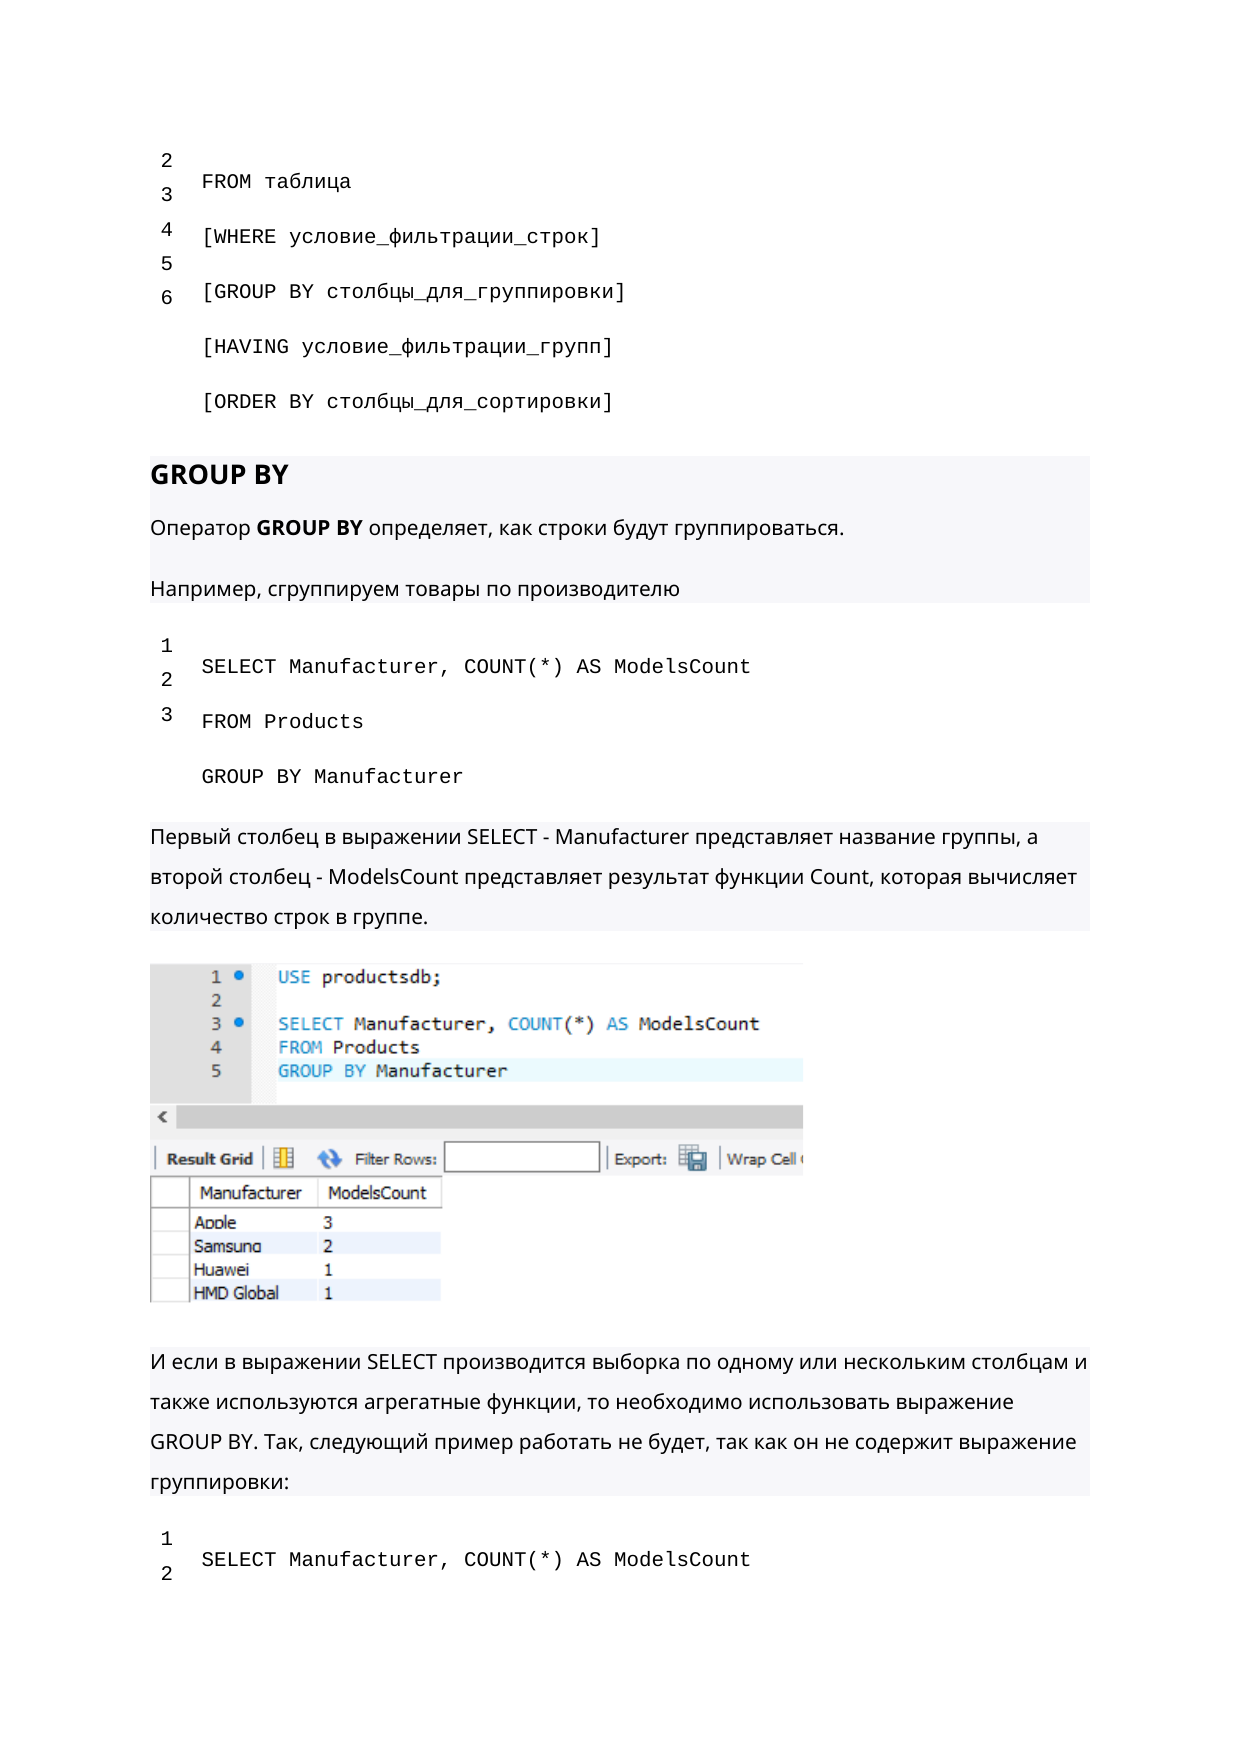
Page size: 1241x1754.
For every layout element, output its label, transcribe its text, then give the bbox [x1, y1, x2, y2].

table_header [191, 1528, 1090, 1598]
table_header SELECT Manufacturer, COUNT(*) AS ModelsCount FROM Products GROUP BY Manufacturer [191, 635, 1090, 802]
text Первый столбец в выражении SELECT - Manufacturer представляет название группы, а второй столбец - ModelsCount представляет результат функции Count, которая вычисляет количество строк в группе. [150, 822, 1090, 931]
table_header 1 2 [150, 1528, 191, 1598]
table_header 1 2 3 [150, 635, 191, 802]
table_header 1 2 3 4 5 6 [150, 150, 191, 427]
picture [150, 963, 804, 1323]
subtitle GROUP BY [150, 456, 1090, 493]
text И если в выражении SELECT производится выборка по одному или нескольким столбцам и также используются агрегатные функции, то необходимо использовать выражение GROUP BY. Так, следующий пример работать не будет, так как он не содержит выражение группировки: [150, 1347, 1090, 1496]
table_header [191, 150, 1090, 427]
text Оператор GROUP BY определяет, как строки будут группироваться. [150, 513, 1090, 542]
text Например, сгруппируем товары по производителю [150, 574, 1090, 603]
